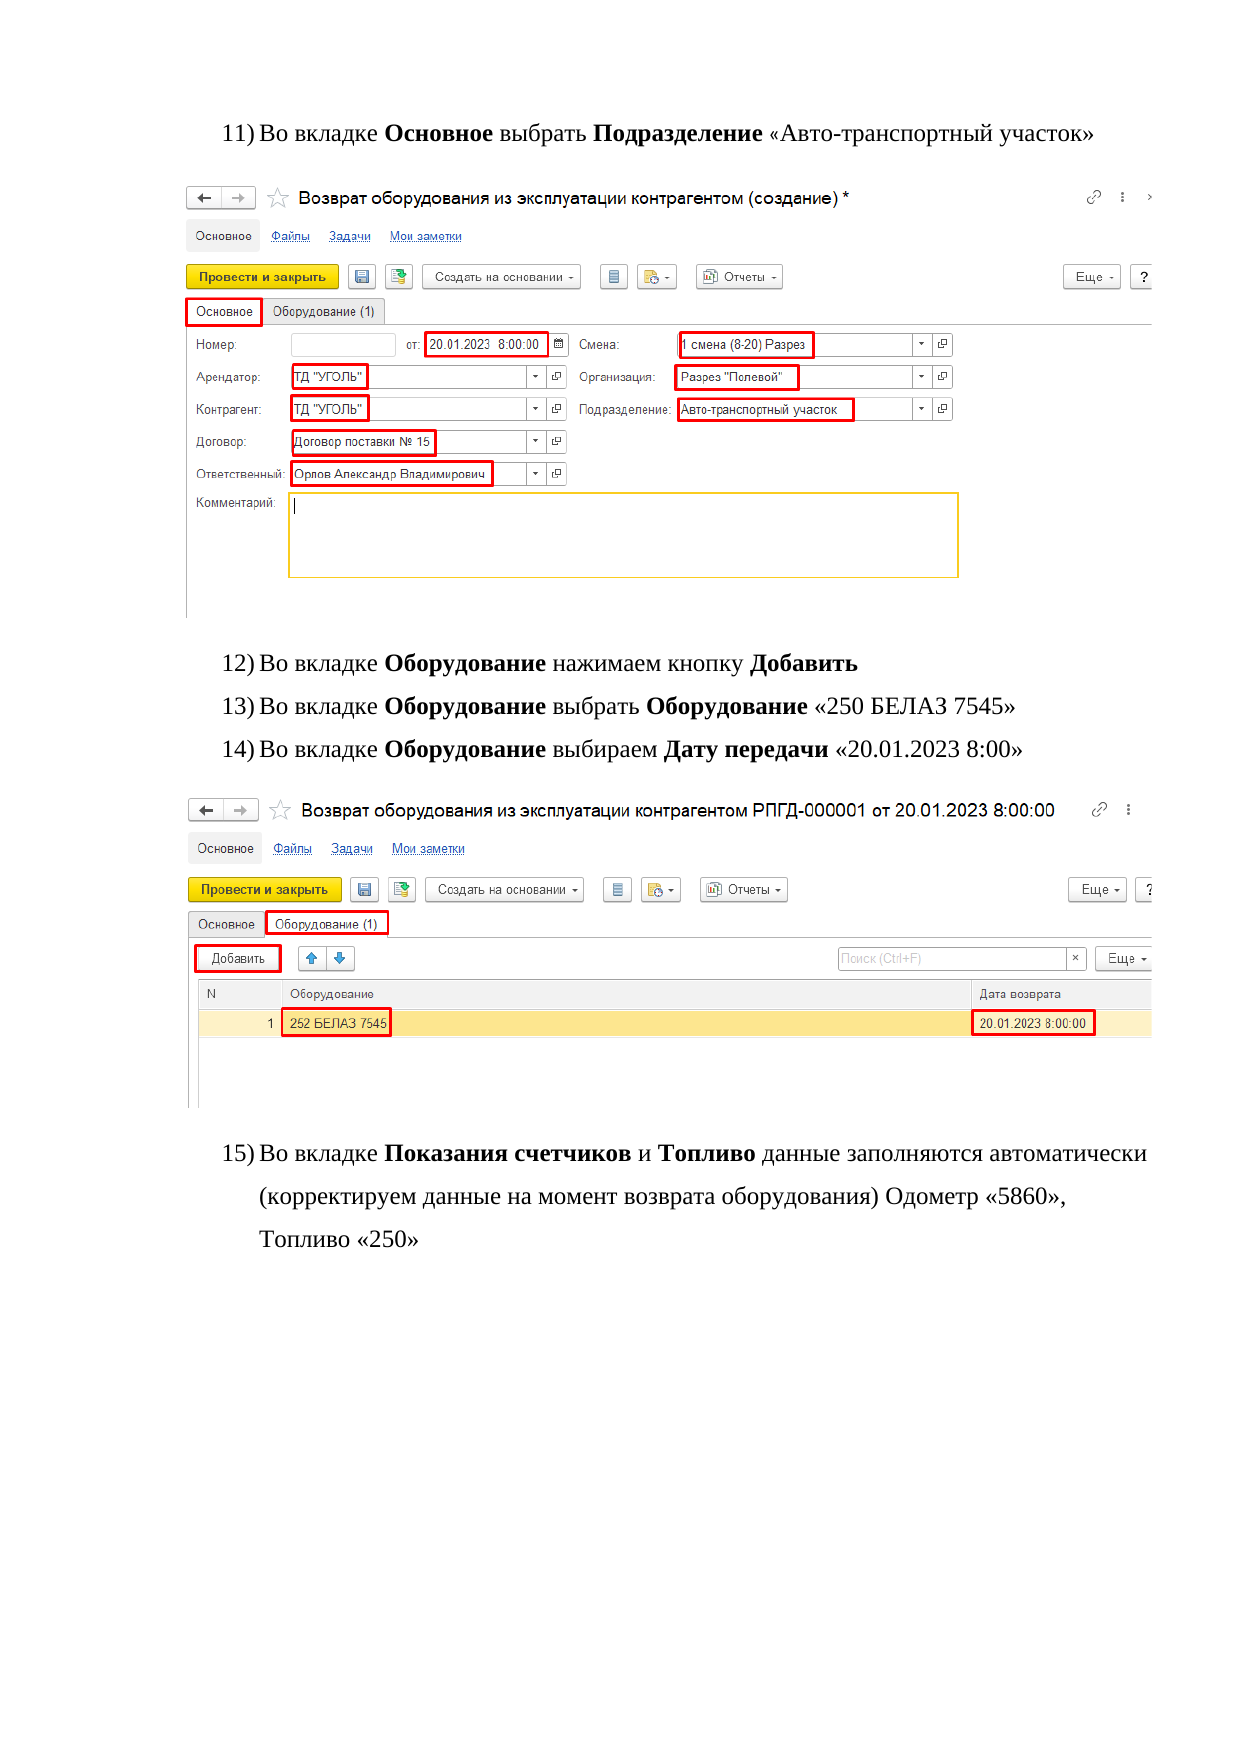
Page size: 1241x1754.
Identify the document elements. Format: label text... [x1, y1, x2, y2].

list Во вкладке Основное выбрать Подразделение «Авто-транспортный участок» [221, 118, 1152, 147]
picture [177, 794, 1152, 1108]
list Во вкладке Оборудование нажимаем кнопку Добавить [221, 648, 1152, 677]
picture [177, 178, 1152, 618]
list Во вкладке Оборудование выбрать Оборудование «250 БЕЛАЗ 7545» [221, 691, 1152, 720]
list Во вкладке Оборудование выбираем Дату передачи «20.01.2023 8:00» [221, 734, 1152, 763]
list Во вкладке Показания счетчиков и Топливо данные заполняются автоматически (корректируем данные на момент возврата оборудования) Одометр «5860», Топливо «250» [221, 1138, 1152, 1253]
